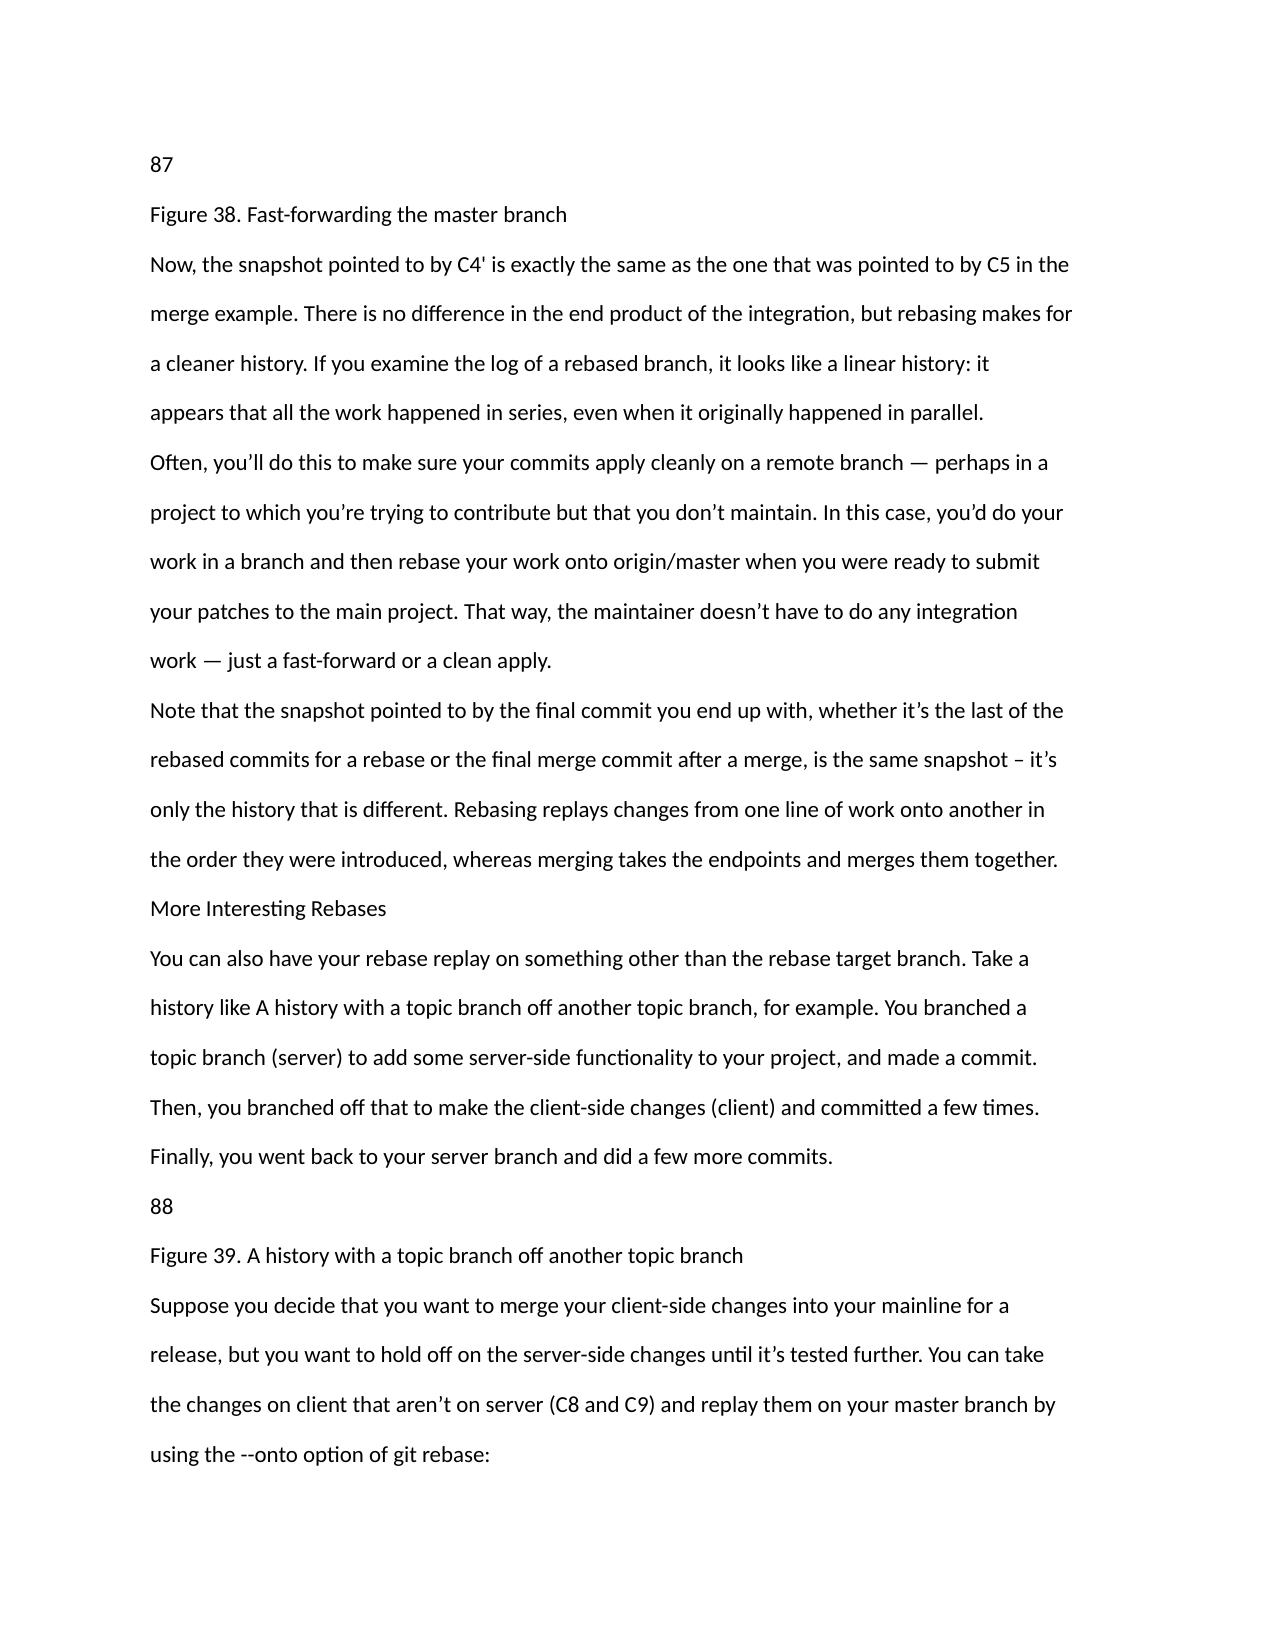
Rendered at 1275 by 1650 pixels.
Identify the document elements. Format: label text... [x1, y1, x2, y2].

text only the history that is different. Rebasing replays changes from one line of work onto another in [150, 794, 1125, 823]
text Note that the snapshot pointed to by the final commit you end up with, whether it’s the last of the [150, 695, 1125, 724]
text your patches to the main project. That way, the maintainer doesn’t have to do any integration [150, 596, 1125, 625]
text the order they were introduced, whereas merging takes the endpoints and merges them together. [150, 844, 1125, 873]
text work — just a fast-forward or a clean apply. [150, 646, 1125, 674]
text a cleaner history. If you examine the log of a rebased branch, it looks like a linear history: it [150, 348, 1125, 377]
text project to which you’re trying to contribute but that you don’t maintain. In this case, you’d do your [150, 497, 1125, 526]
text merge example. There is no difference in the end product of the integration, but rebasing makes for [150, 299, 1125, 327]
text rebased commits for a rebase or the final merge commit after a merge, is the same snapshot – it’s [150, 745, 1125, 774]
text Then, you branched off that to make the client-side changes (client) and committed a few times. [150, 1092, 1125, 1121]
text topic branch (server) to add some server-side functionality to your project, and made a commit. [150, 1042, 1125, 1071]
text using the --onto option of git rebase: [150, 1439, 1125, 1468]
text Figure 38. Fast-forwarding the master branch [150, 199, 1125, 228]
text appears that all the work happened in series, even when it originally happened in parallel. [150, 398, 1125, 427]
text release, but you want to hold off on the server-side changes until it’s tested further. You can take [150, 1340, 1125, 1369]
text Suppose you decide that you want to merge your client-side changes into your mainline for a [150, 1290, 1125, 1319]
text work in a branch and then rebase your work onto origin/master when you were ready to submit [150, 547, 1125, 575]
text 87 [150, 150, 1125, 179]
text Often, you’ll do this to make sure your commits apply cleanly on a remote branch — perhaps in a [150, 447, 1125, 476]
text Finally, you went back to your server branch and did a few more commits. [150, 1142, 1125, 1170]
text More Interesting Rebases [150, 894, 1125, 922]
text 88 [150, 1191, 1125, 1220]
text Figure 39. A history with a topic branch off another topic branch [150, 1241, 1125, 1269]
text Now, the snapshot pointed to by C4' is exactly the same as the one that was pointed to by C5 in the [150, 249, 1125, 278]
text history like A history with a topic branch off another topic branch, for example. You branched a [150, 993, 1125, 1022]
text the changes on client that aren’t on server (C8 and C9) and replay them on your master branch by [150, 1389, 1125, 1418]
text You can also have your rebase replay on something other than the rebase target branch. Take a [150, 943, 1125, 972]
